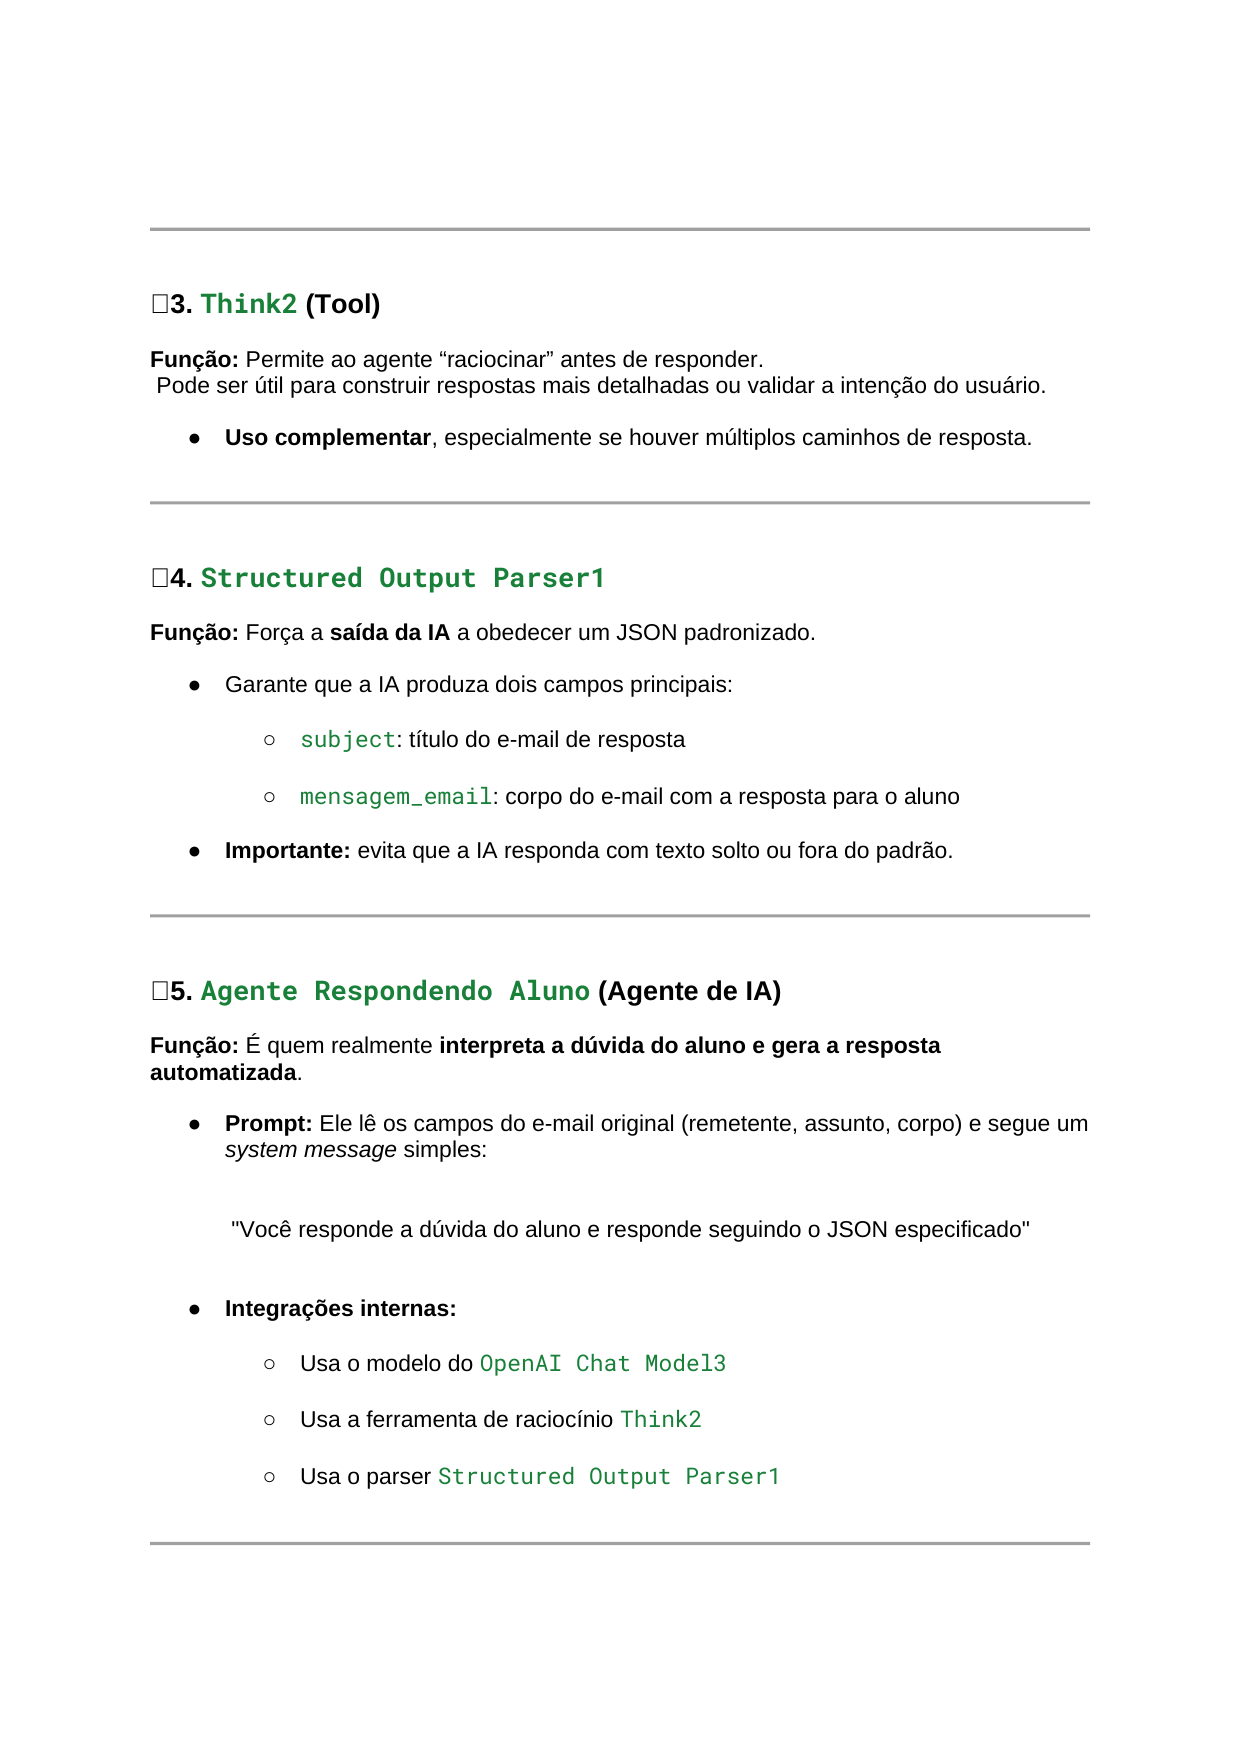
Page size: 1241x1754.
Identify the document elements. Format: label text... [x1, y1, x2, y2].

list Usa o parser Structured Output Parser1 [262, 1460, 1090, 1517]
text Função: É quem realmente interpreta a dúvida do aluno e gera a resposta automatizada. [150, 1032, 1090, 1085]
list subject: título do e-mail de resposta [262, 723, 1090, 780]
list Usa o modelo do OpenAI Chat Model3 [262, 1347, 1090, 1404]
list mensagem_email: corpo do e-mail com a resposta para o aluno [262, 780, 1090, 837]
list Usa a ferramenta de raciocínio Think2 [262, 1404, 1090, 1460]
list Importante: evita que a IA responda com texto solto ou fora do padrão. [187, 837, 1090, 889]
subtitle 🔹5. Agente Respondendo Aluno (Agente de IA) [150, 972, 1090, 1007]
subtitle 🔹4. Structured Output Parser1 [150, 559, 1090, 594]
text Função: Permite ao agente “raciocinar” antes de responder. Pode ser útil para construir respostas mais detalhadas ou validar a intenção do usuário. [150, 346, 1090, 398]
list Integrações internas: [187, 1294, 1090, 1347]
text Função: Força a saída da IA a obedecer um JSON padronizado. [150, 619, 1090, 646]
subtitle 🔹3. Think2 (Tool) [150, 285, 1090, 321]
list Uso complementar, especialmente se houver múltiplos caminhos de resposta. [187, 423, 1090, 476]
list Prompt: Ele lê os campos do e-mail original (remetente, assunto, corpo) e segue um system message simples: "Você responde a dúvida do aluno e responde seguindo o JSON especificado" [187, 1110, 1090, 1294]
list Garante que a IA produza dois campos principais: [187, 671, 1090, 723]
